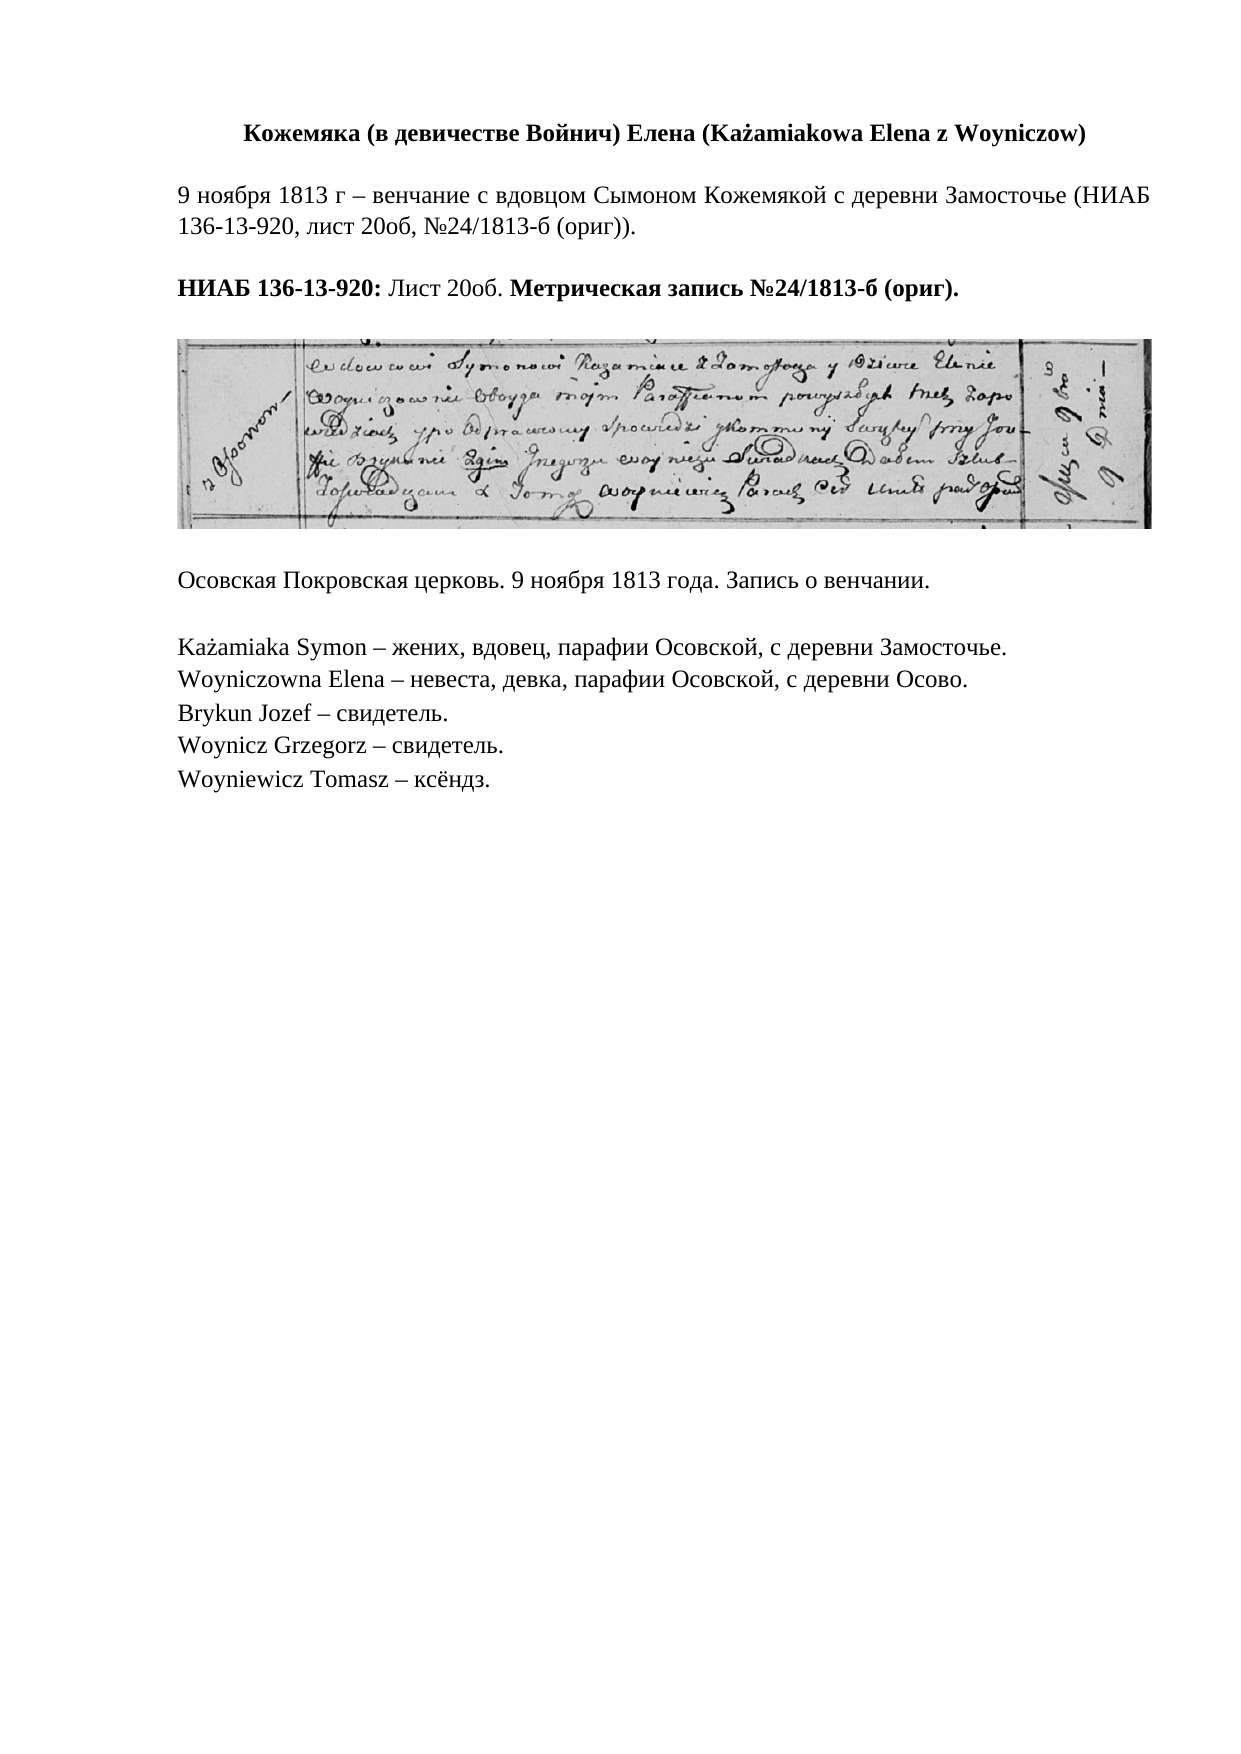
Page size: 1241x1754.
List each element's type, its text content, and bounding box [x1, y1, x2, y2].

text НИАБ 136-13-920: Лист 20об. Метрическая запись №24/1813-б (ориг). [177, 273, 1152, 302]
text Woyniewicz Tomasz – ксёндз. [177, 764, 1152, 792]
text Brykun Jozef – свидетель. [177, 698, 1152, 726]
text Кожемяка (в девичестве Войнич) Елена (Każamiakowa Elena z Woyniczow) [177, 118, 1152, 147]
text Осовская Покровская церковь. 9 ноября 1813 года. Запись о венчании. [177, 566, 1152, 594]
text 9 ноября 1813 г – венчание с вдовцом Сымоном Кожемякой с деревни Замосточье (НИАБ 136-13-920, лист 20об, №24/1813-б (ориг)). [177, 180, 1152, 240]
picture [177, 339, 1152, 529]
text Woynicz Grzegorz – свидетель. [177, 731, 1152, 759]
text Woyniczowna Elena – невеста, девка, парафии Осовской, с деревни Осово. [177, 664, 1152, 693]
text Każamiaka Symon – жених, вдовец, парафии Осовской, с деревни Замосточье. [177, 632, 1152, 660]
